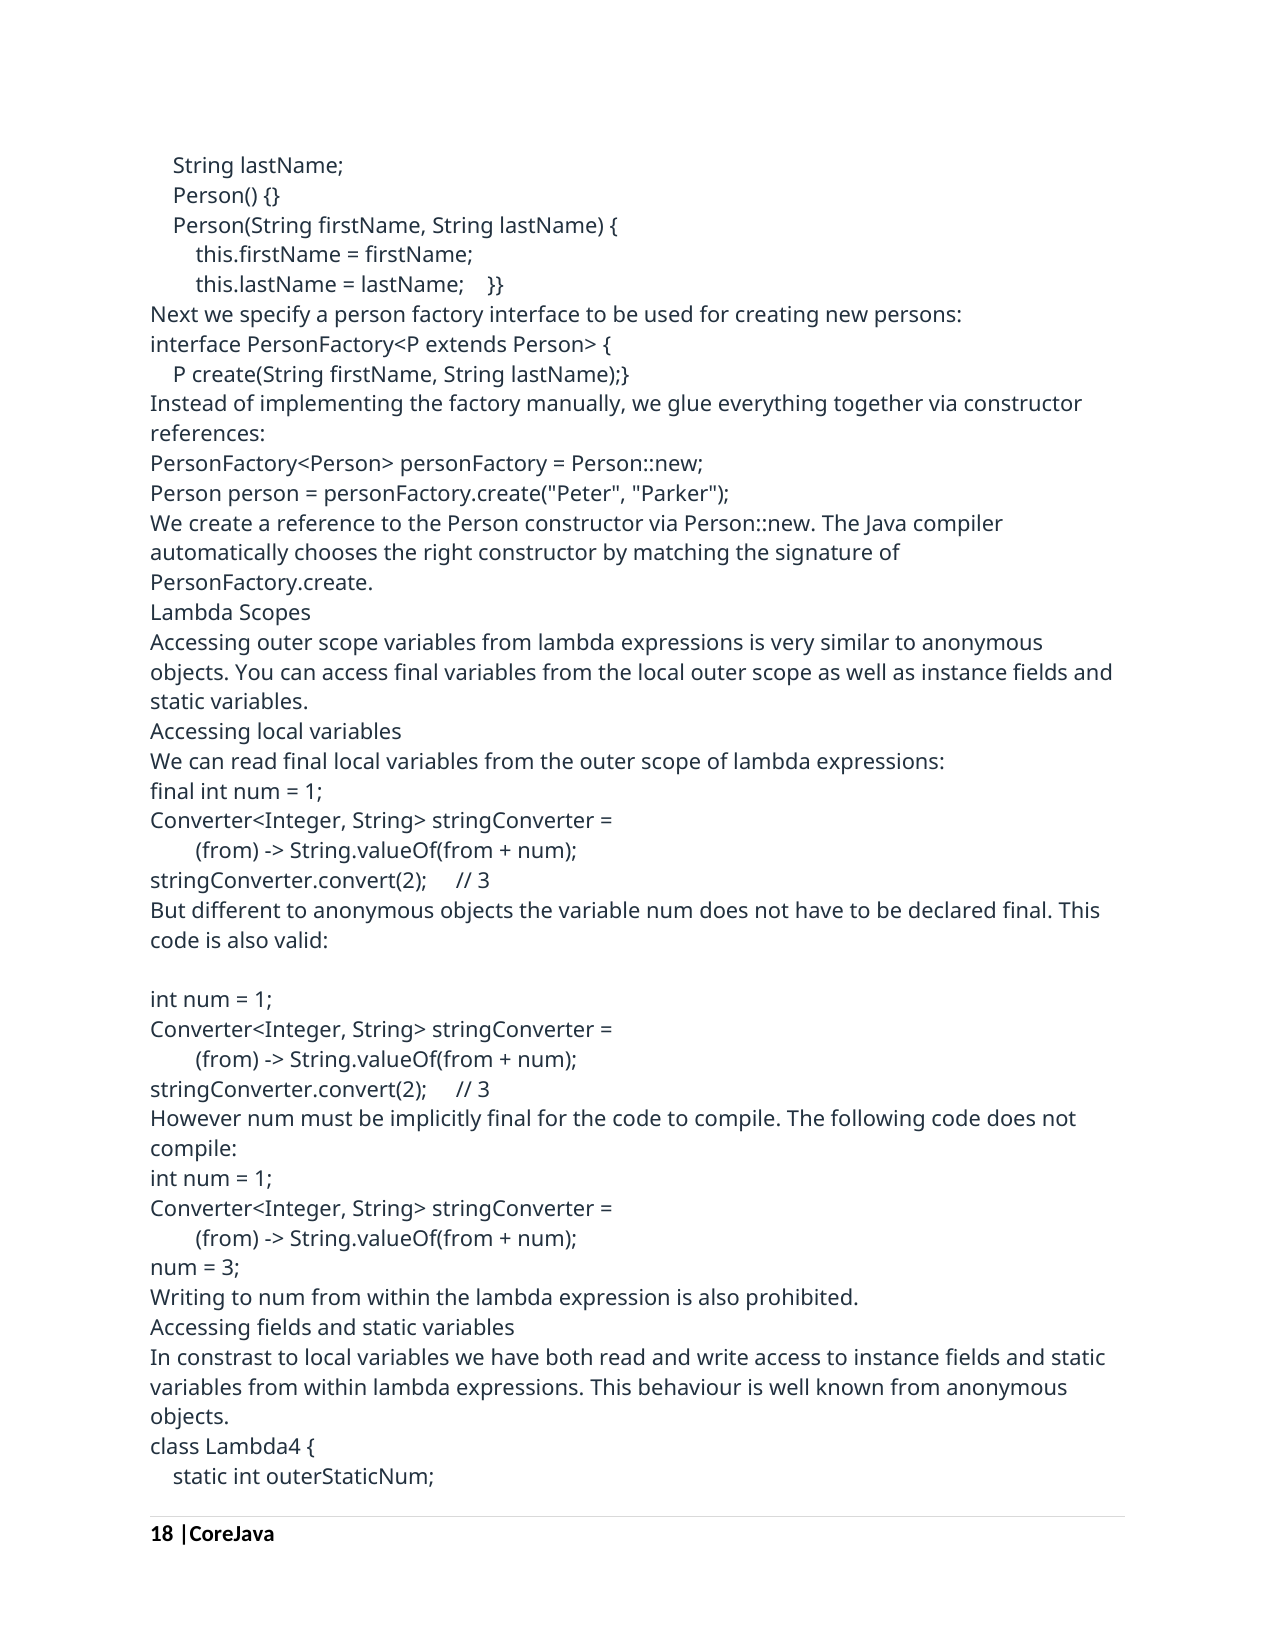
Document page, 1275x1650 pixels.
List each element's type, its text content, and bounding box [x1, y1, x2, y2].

text Converter<Integer, String> stringConverter = [150, 1193, 1125, 1222]
text P create(String firstName, String lastName);} [150, 358, 1125, 388]
text Lambda Scopes [150, 597, 1125, 627]
text Accessing outer scope variables from lambda expressions is very similar to anonymous objects. You can access final variables from the local outer scope as well as instance fields and static variables. [150, 627, 1125, 716]
text PersonFactory<Person> personFactory = Person::new; [150, 448, 1125, 478]
text num = 3; [150, 1252, 1125, 1282]
text int num = 1; [150, 984, 1125, 1014]
text (from) -> String.valueOf(from + num); [150, 1222, 1125, 1252]
text this.firstName = firstName; [150, 239, 1125, 269]
text int num = 1; [150, 1163, 1125, 1193]
text Writing to num from within the lambda expression is also prohibited. [150, 1282, 1125, 1312]
text Accessing local variables [150, 716, 1125, 746]
text We can read final local variables from the outer scope of lambda expressions: [150, 746, 1125, 776]
text Converter<Integer, String> stringConverter = [150, 805, 1125, 835]
text class Lambda4 { [150, 1431, 1125, 1461]
text Person(String firstName, String lastName) { [150, 209, 1125, 239]
text Person person = personFactory.create("Peter", "Parker"); [150, 478, 1125, 507]
text (from) -> String.valueOf(from + num); [150, 835, 1125, 865]
text String lastName; [150, 150, 1125, 180]
text But different to anonymous objects the variable num does not have to be declared final. This code is also valid: [150, 895, 1125, 954]
text stringConverter.convert(2); // 3 [150, 865, 1125, 895]
text Instead of implementing the factory manually, we glue everything together via constructor references: [150, 388, 1125, 448]
text static int outerStaticNum; [150, 1461, 1125, 1491]
text interface PersonFactory<P extends Person> { [150, 329, 1125, 358]
text Accessing fields and static variables [150, 1312, 1125, 1342]
text this.lastName = lastName; }} [150, 269, 1125, 299]
text Converter<Integer, String> stringConverter = [150, 1014, 1125, 1044]
text In constrast to local variables we have both read and write access to instance fields and static variables from within lambda expressions. This behaviour is well known from anonymous objects. [150, 1342, 1125, 1431]
text final int num = 1; [150, 776, 1125, 805]
text Person() {} [150, 180, 1125, 209]
text However num must be implicitly final for the code to compile. The following code does not compile: [150, 1103, 1125, 1163]
text stringConverter.convert(2); // 3 [150, 1073, 1125, 1103]
text We create a reference to the Person constructor via Person::new. The Java compiler automatically chooses the right constructor by matching the signature of PersonFactory.create. [150, 507, 1125, 597]
text (from) -> String.valueOf(from + num); [150, 1044, 1125, 1073]
text Next we specify a person factory interface to be used for creating new persons: [150, 299, 1125, 329]
